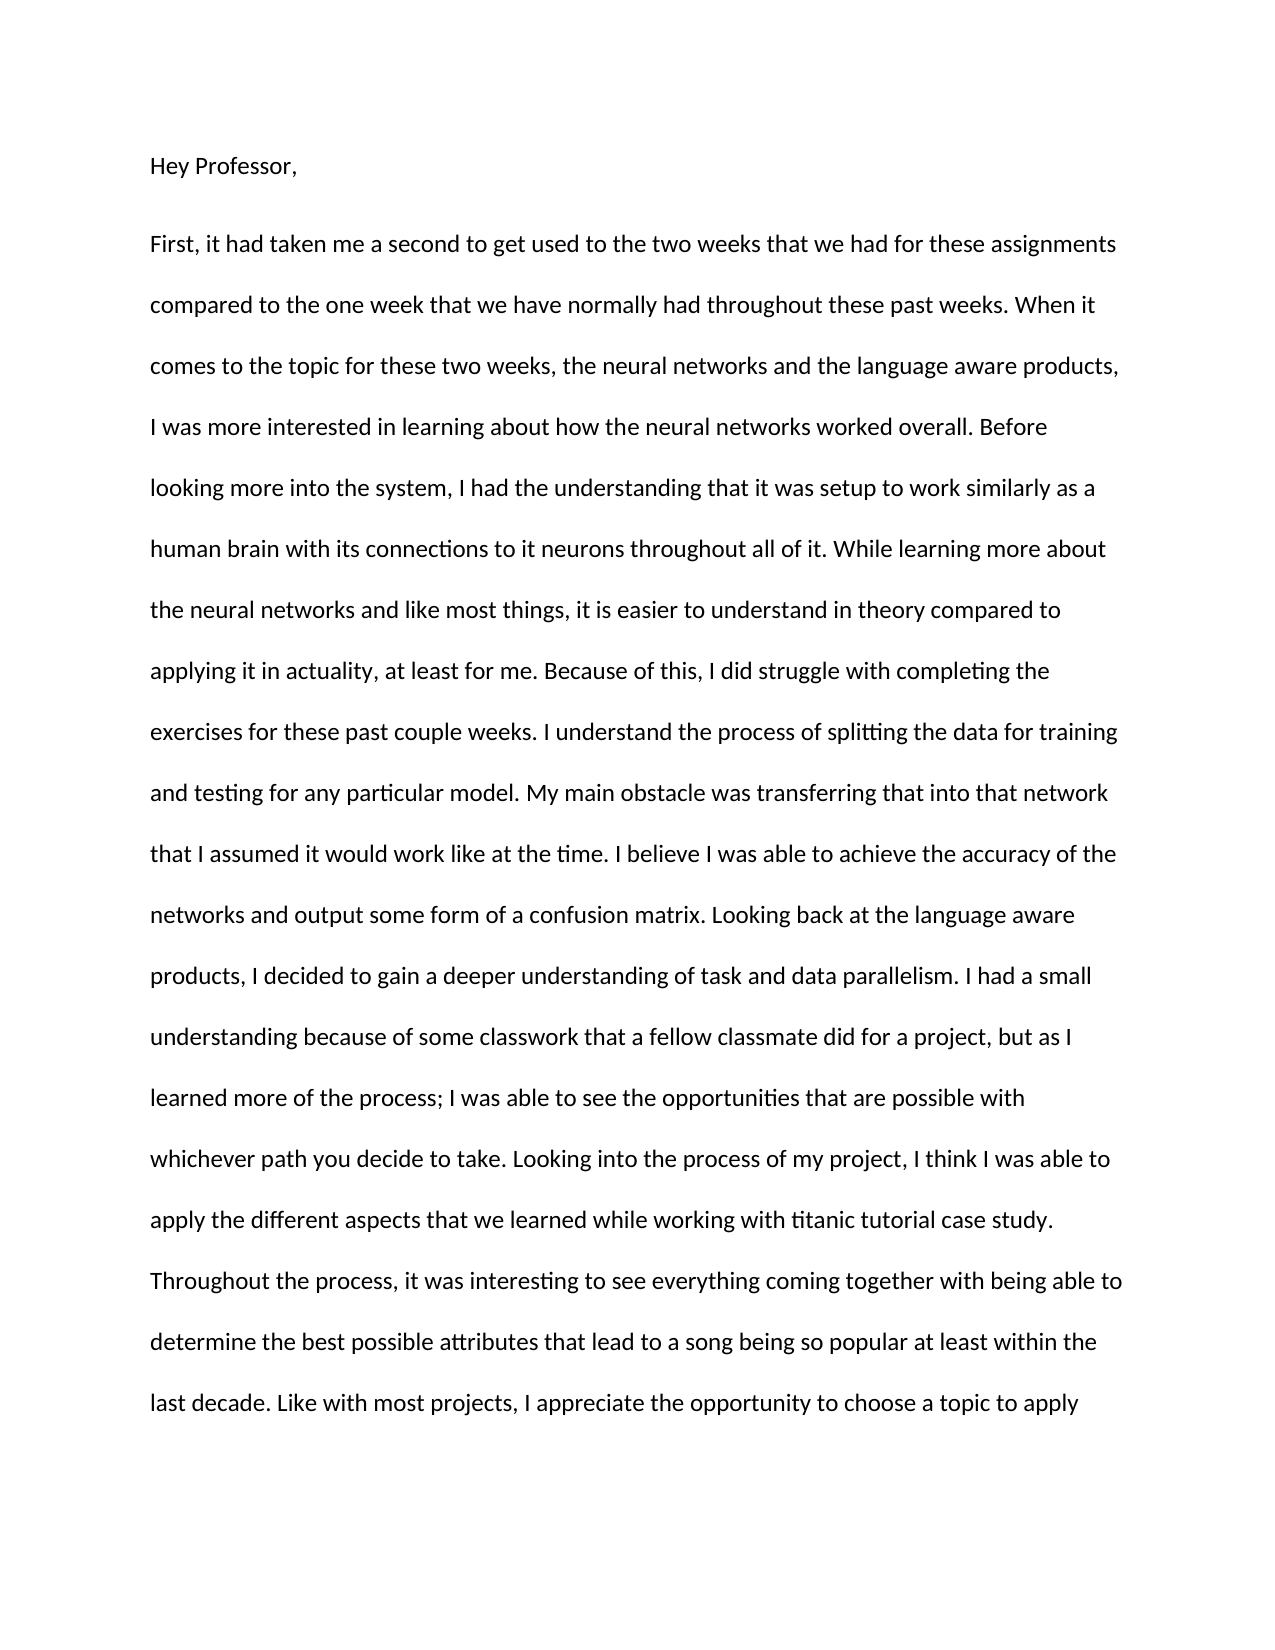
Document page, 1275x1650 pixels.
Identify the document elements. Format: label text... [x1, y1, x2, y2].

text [150, 228, 1125, 1418]
text Hey Professor, [150, 150, 1125, 181]
